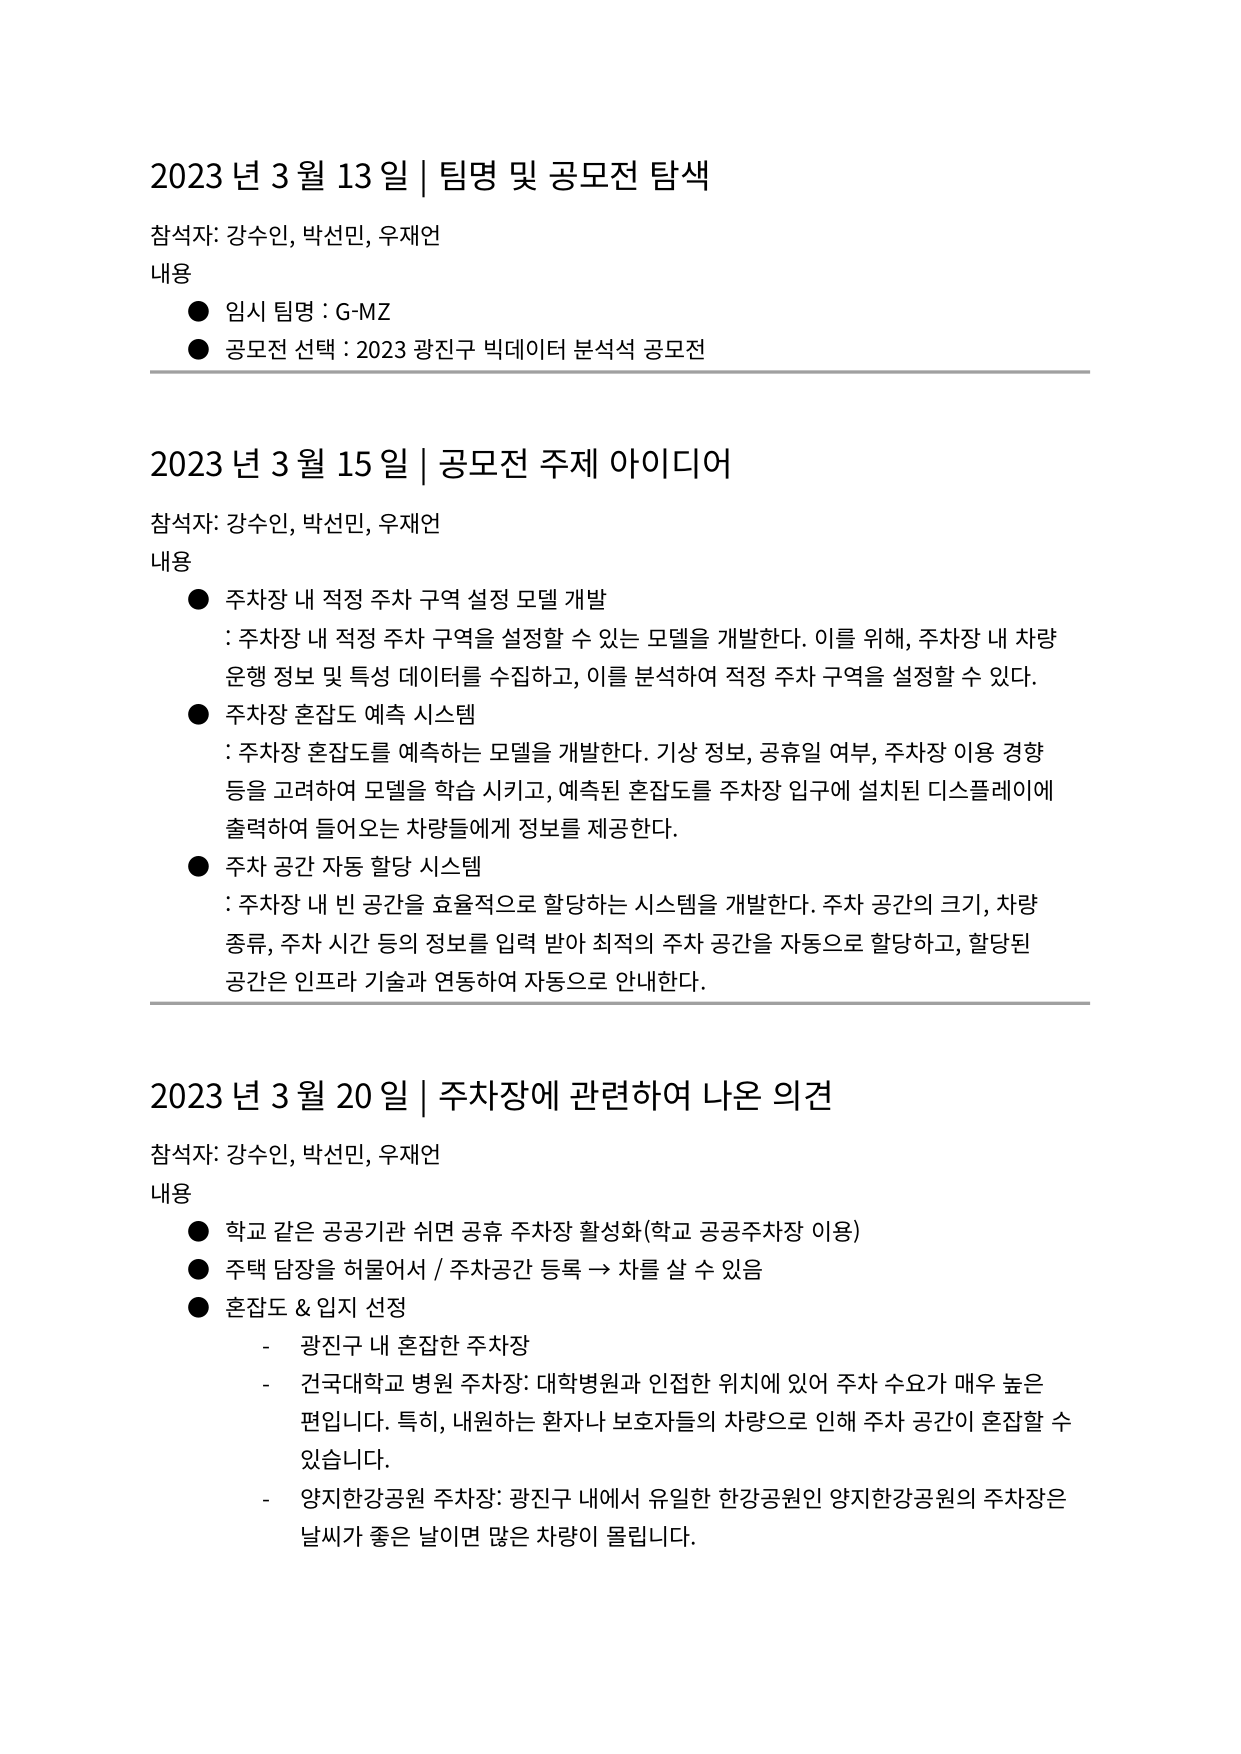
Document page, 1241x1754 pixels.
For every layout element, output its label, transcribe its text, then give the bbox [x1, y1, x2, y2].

list 임시 팀명 : G-MZ [187, 294, 1090, 327]
text 참석자: 강수인, 박선민, 우재언 [150, 1137, 1090, 1171]
list 광진구 내 혼잡한 주차장 [262, 1328, 1090, 1361]
text 내용 [150, 544, 1090, 577]
subtitle 2023년 3월 15일 | 공모전 주제 아이디어 [150, 438, 1090, 486]
list 주차장 혼잡도 예측 시스템 [187, 697, 1090, 730]
list 건국대학교 병원 주차장: 대학병원과 인접한 위치에 있어 주차 수요가 매우 높은 편입니다. 특히, 내원하는 환자나 보호자들의 차량으로 인해 주차 공간이 혼잡할 수 있습니다. [262, 1366, 1090, 1476]
text : 주차장 혼잡도를 예측하는 모델을 개발한다. 기상 정보, 공휴일 여부, 주차장 이용 경향 등을 고려하여 모델을 학습 시키고, 예측된 혼잡도를 주차장 입구에 설치된 디스플레이에 출력하여 들어오는 차량들에게 정보를 제공한다. [225, 735, 1090, 844]
list 공모전 선택 : 2023 광진구 빅데이터 분석석 공모전 [187, 332, 1090, 366]
list 주차 공간 자동 할당 시스템 [187, 849, 1090, 882]
text 내용 [150, 256, 1090, 289]
list 주차장 내 적정 주차 구역 설정 모델 개발 [187, 582, 1090, 616]
list 주택 담장을 허물어서 / 주차공간 등록 → 차를 살 수 있음 [187, 1252, 1090, 1285]
list 학교 같은 공공기관 쉬면 공휴 주차장 활성화(학교 공공주차장 이용) [187, 1213, 1090, 1247]
text 참석자: 강수인, 박선민, 우재언 [150, 218, 1090, 251]
text : 주차장 내 적정 주차 구역을 설정할 수 있는 모델을 개발한다. 이를 위해, 주차장 내 차량 운행 정보 및 특성 데이터를 수집하고, 이를 분석하여 적정 주차 구역을 설정할 수 있다. [225, 620, 1090, 692]
subtitle 2023년 3월 13일 | 팀명 및 공모전 탐색 [150, 150, 1090, 198]
text : 주차장 내 빈 공간을 효율적으로 할당하는 시스템을 개발한다. 주차 공간의 크기, 차량 종류, 주차 시간 등의 정보를 입력 받아 최적의 주차 공간을 자동으로 할당하고, 할당된 공간은 인프라 기술과 연동하여 자동으로 안내한다. [225, 887, 1090, 997]
text 참석자: 강수인, 박선민, 우재언 [150, 506, 1090, 539]
list 혼잡도 & 입지 선정 [187, 1290, 1090, 1323]
subtitle 2023년 3월 20일 | 주차장에 관련하여 나온 의견 [150, 1069, 1090, 1118]
list 양지한강공원 주차장: 광진구 내에서 유일한 한강공원인 양지한강공원의 주차장은 날씨가 좋은 날이면 많은 차량이 몰립니다. [262, 1480, 1090, 1552]
text 내용 [150, 1175, 1090, 1209]
